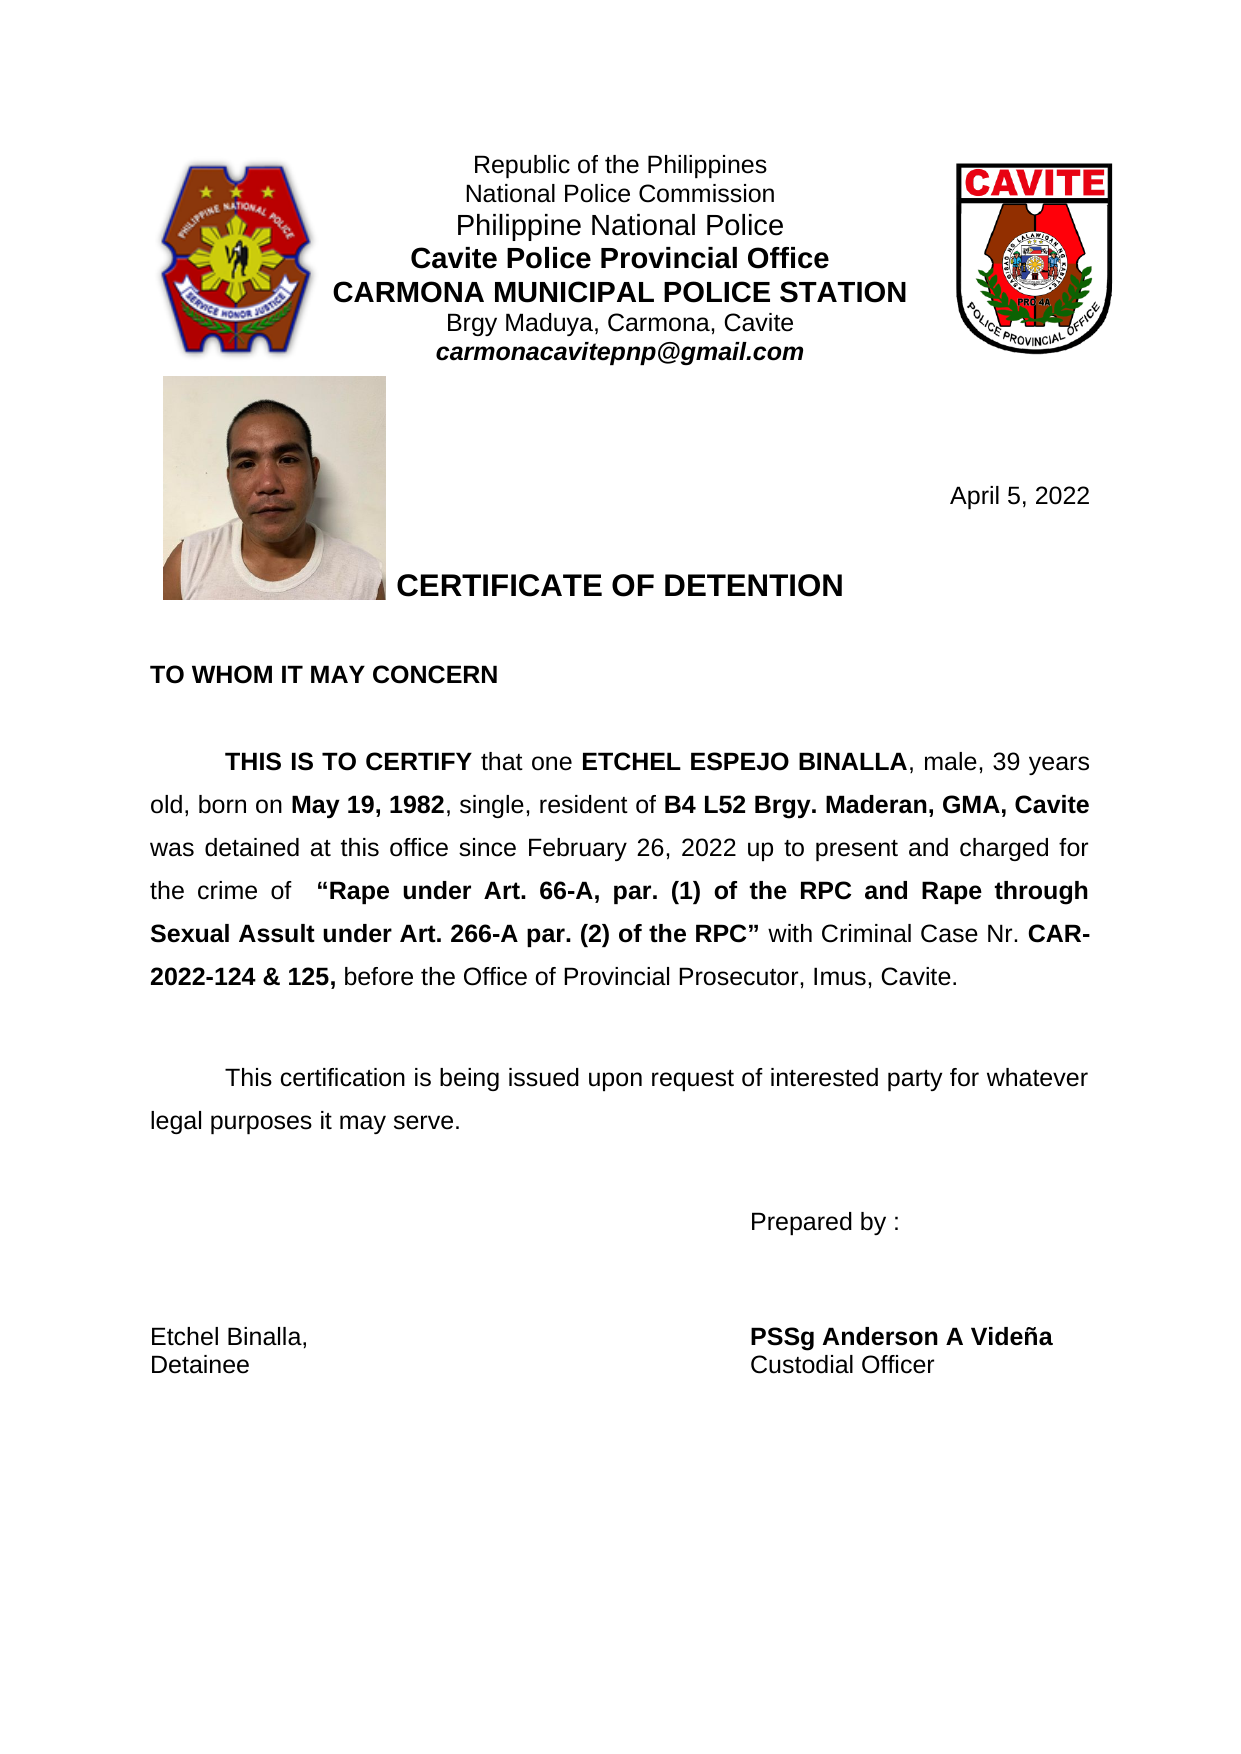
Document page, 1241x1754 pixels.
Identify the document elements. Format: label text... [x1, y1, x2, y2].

text Detainee Custodial Officer [150, 1350, 1090, 1379]
text THIS IS TO CERTIFY that one ETCHEL ESPEJO BINALLA, male, 39 years old, born on May 19, 1982, single, resident of B4 L52 Brgy. Maderan, GMA, Cavite was detained at this office since February 26, 2022 up to present and charged for the crime of “Rape under Art. 66-A, par. (1) of the RPC and Rape through Sexual Assult under Art. 266-A par. (2) of the RPC” with Criminal Case Nr. CAR-2022-124 & 125, before the Office of Provincial Prosecutor, Imus, Cavite. [150, 747, 1090, 991]
text TO WHOM IT MAY CONCERN [150, 660, 1090, 689]
text Cavite Police Provincial Office [330, 241, 956, 274]
text Prepared by : [675, 1207, 1090, 1264]
picture [956, 162, 1113, 355]
text National Police Commission [330, 179, 956, 207]
text Philippine National Police [330, 207, 956, 241]
text Republic of the Philippines [330, 150, 1090, 179]
text CERTIFICATE OF DETENTION [150, 567, 1090, 603]
text CARMONA MUNICIPAL POLICE STATION [330, 274, 956, 308]
picture [143, 148, 330, 371]
text April 5, 2022 [600, 481, 1090, 509]
text Brgy Maduya, Carmona, Cavite [330, 308, 956, 337]
text Etchel Binalla, PSSg Anderson A Videña [150, 1322, 1090, 1350]
text carmonacavitepnp@gmail.com [330, 337, 1090, 366]
picture [163, 376, 386, 600]
text This certification is being issued upon request of interested party for whatever legal purposes it may serve. [150, 1063, 1090, 1135]
